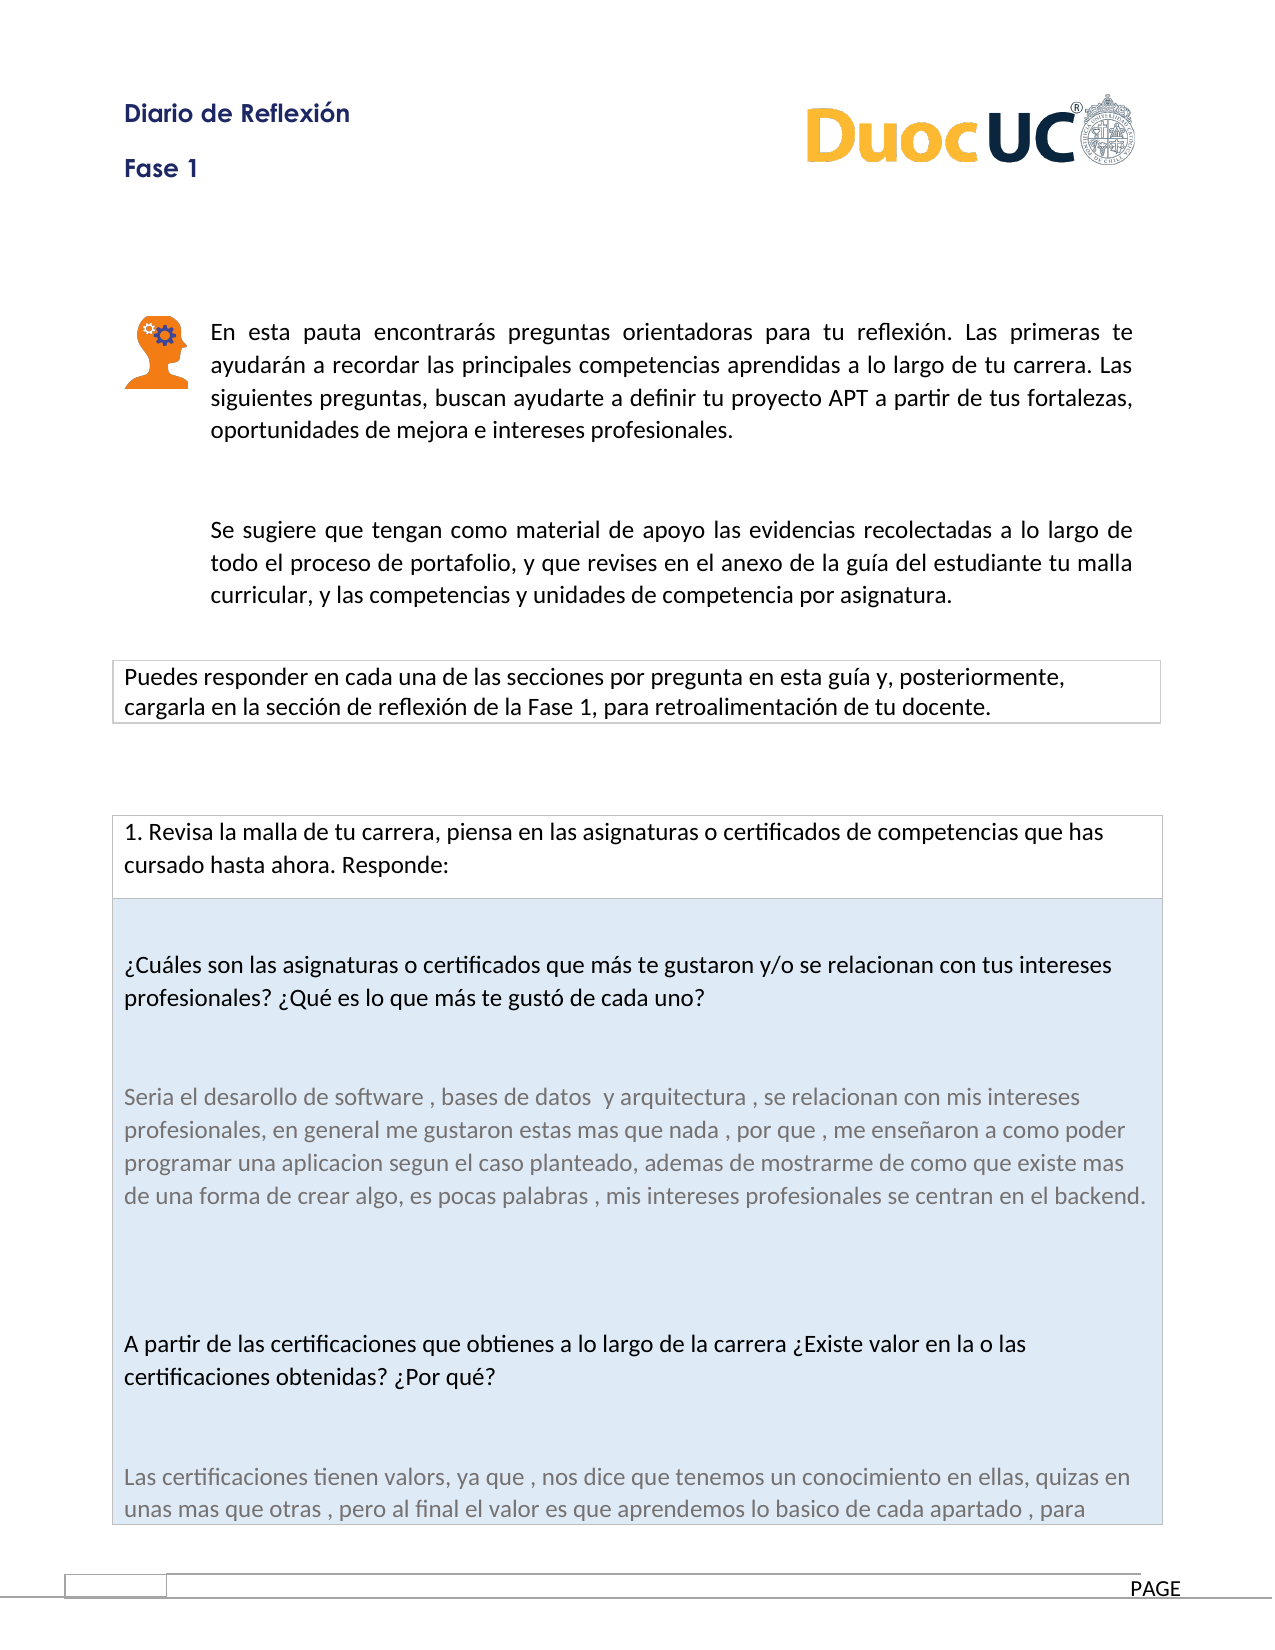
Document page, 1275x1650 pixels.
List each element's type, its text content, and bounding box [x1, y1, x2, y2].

picture [807, 94, 1135, 165]
table_header 1. Revisa la malla de tu carrera, piensa en las asignaturas o certificados de competencias que has cursado hasta ahora. Responde: [113, 816, 1162, 898]
table_header En esta pauta encontrarás preguntas orientadoras para tu reflexión. Las primeras te ayudarán a recordar las principales competencias aprendidas a lo largo de tu carrera. Las siguientes preguntas, buscan ayudarte a definir tu proyecto APT a partir de tus fortalezas, oportunidades de mejora e intereses profesionales. Se sugiere que tengan como material de apoyo las evidencias recolectadas a lo largo de todo el proceso de portafolio, y que revises en el anexo de la guía del estudiante tu malla curricular, y las competencias y unidades de competencia por asignatura. [199, 316, 1146, 629]
table_header [112, 316, 199, 629]
picture [123, 316, 188, 389]
table_header Puedes responder en cada una de las secciones por pregunta en esta guía y, posteriormente, cargarla en la sección de reflexión de la Fase 1, para retroalimentación de tu docente. [114, 661, 1160, 722]
